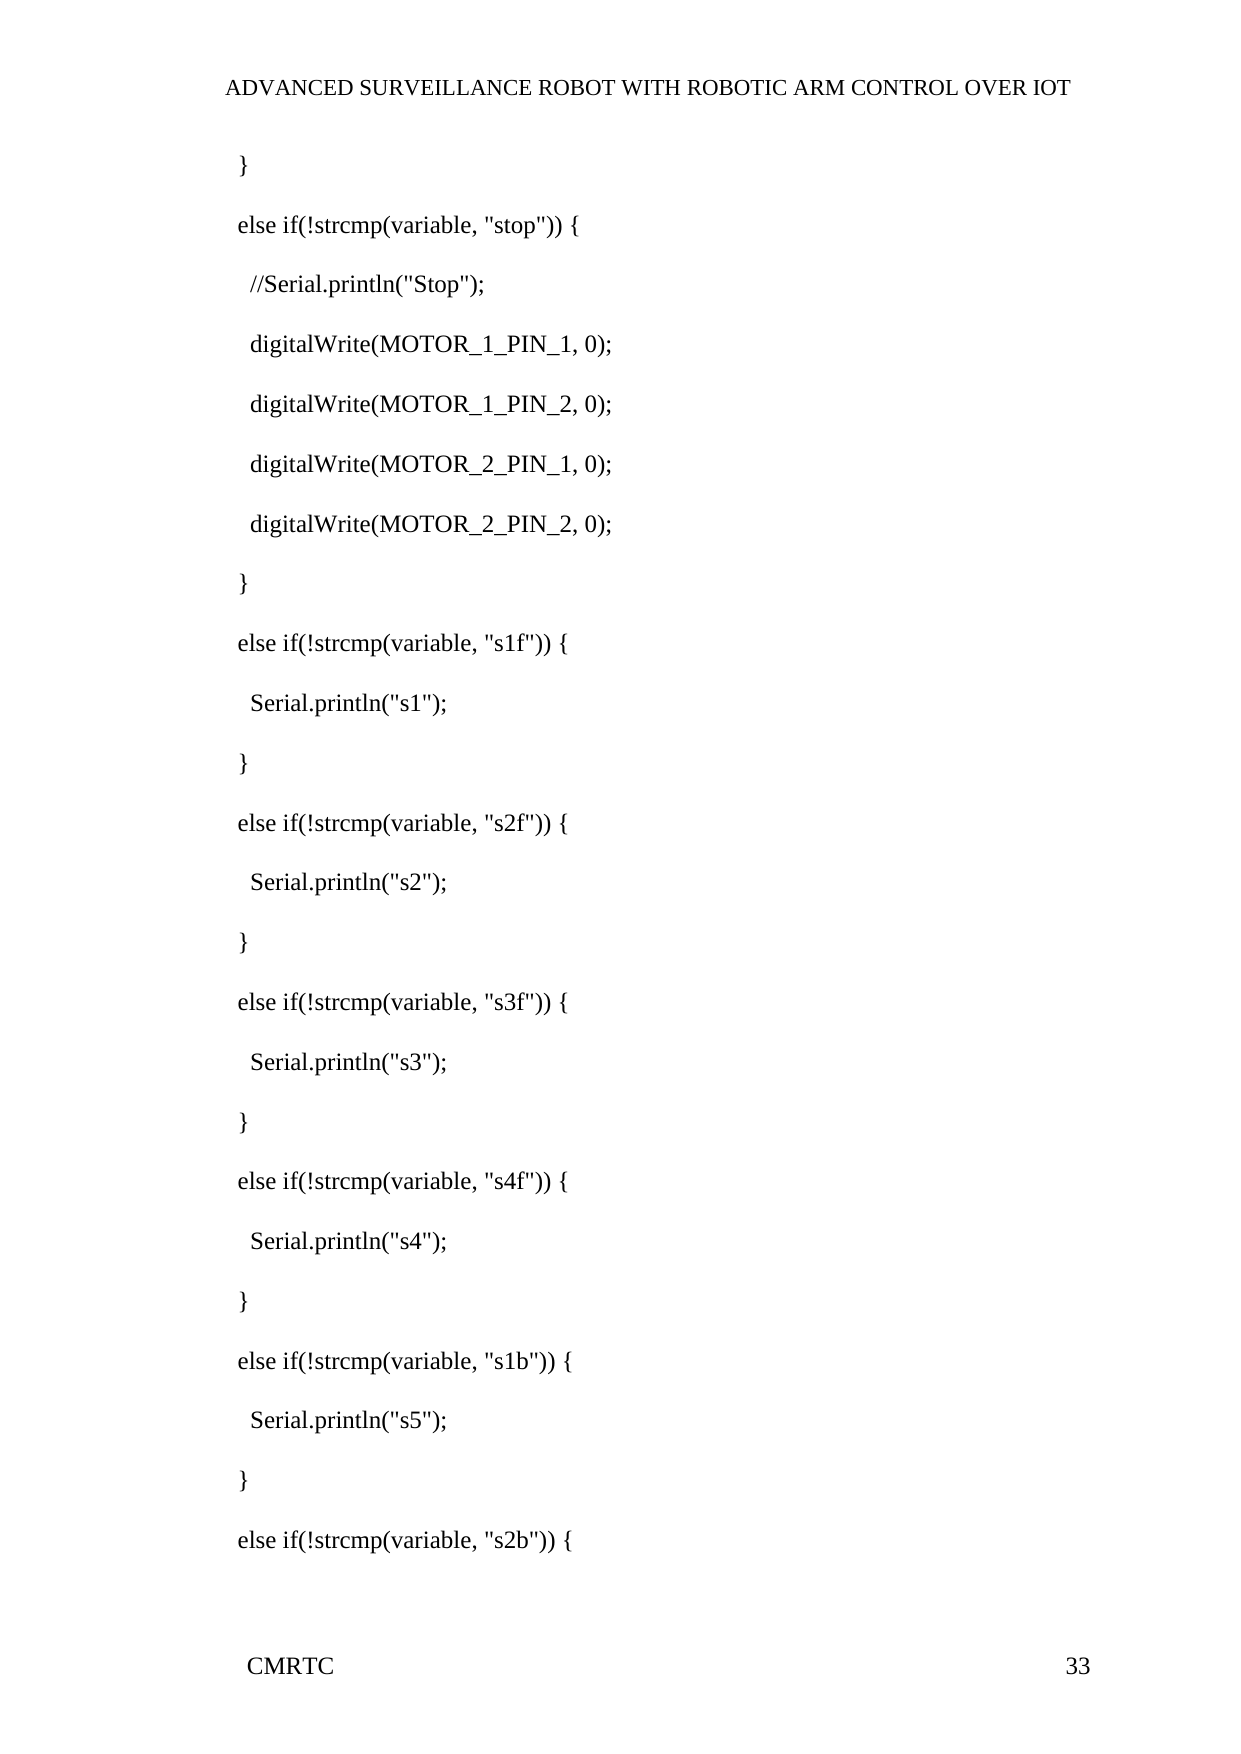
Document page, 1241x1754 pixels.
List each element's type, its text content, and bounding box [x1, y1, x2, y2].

text Serial.println("s2"); [225, 867, 1090, 896]
text //Serial.println("Stop"); [225, 269, 1090, 298]
text } [225, 748, 1090, 777]
text } [225, 150, 1090, 179]
text Serial.println("s4"); [225, 1226, 1090, 1255]
text } [225, 1286, 1090, 1315]
text digitalWrite(MOTOR_2_PIN_1, 0); [225, 449, 1090, 478]
text else if(!strcmp(variable, "stop")) { [225, 210, 1090, 238]
text else if(!strcmp(variable, "s1b")) { [225, 1346, 1090, 1374]
text digitalWrite(MOTOR_1_PIN_2, 0); [225, 389, 1090, 418]
text else if(!strcmp(variable, "s4f")) { [225, 1166, 1090, 1195]
text Serial.println("s5"); [225, 1406, 1090, 1434]
text } [225, 927, 1090, 956]
text else if(!strcmp(variable, "s2b")) { [225, 1525, 1090, 1554]
text digitalWrite(MOTOR_1_PIN_1, 0); [225, 329, 1090, 358]
text else if(!strcmp(variable, "s1f")) { [225, 628, 1090, 657]
text } [225, 1107, 1090, 1135]
text Serial.println("s3"); [225, 1047, 1090, 1076]
text } [225, 568, 1090, 597]
text } [225, 1465, 1090, 1494]
text else if(!strcmp(variable, "s3f")) { [225, 987, 1090, 1016]
text Serial.println("s1"); [225, 688, 1090, 717]
text else if(!strcmp(variable, "s2f")) { [225, 808, 1090, 836]
text digitalWrite(MOTOR_2_PIN_2, 0); [225, 509, 1090, 537]
